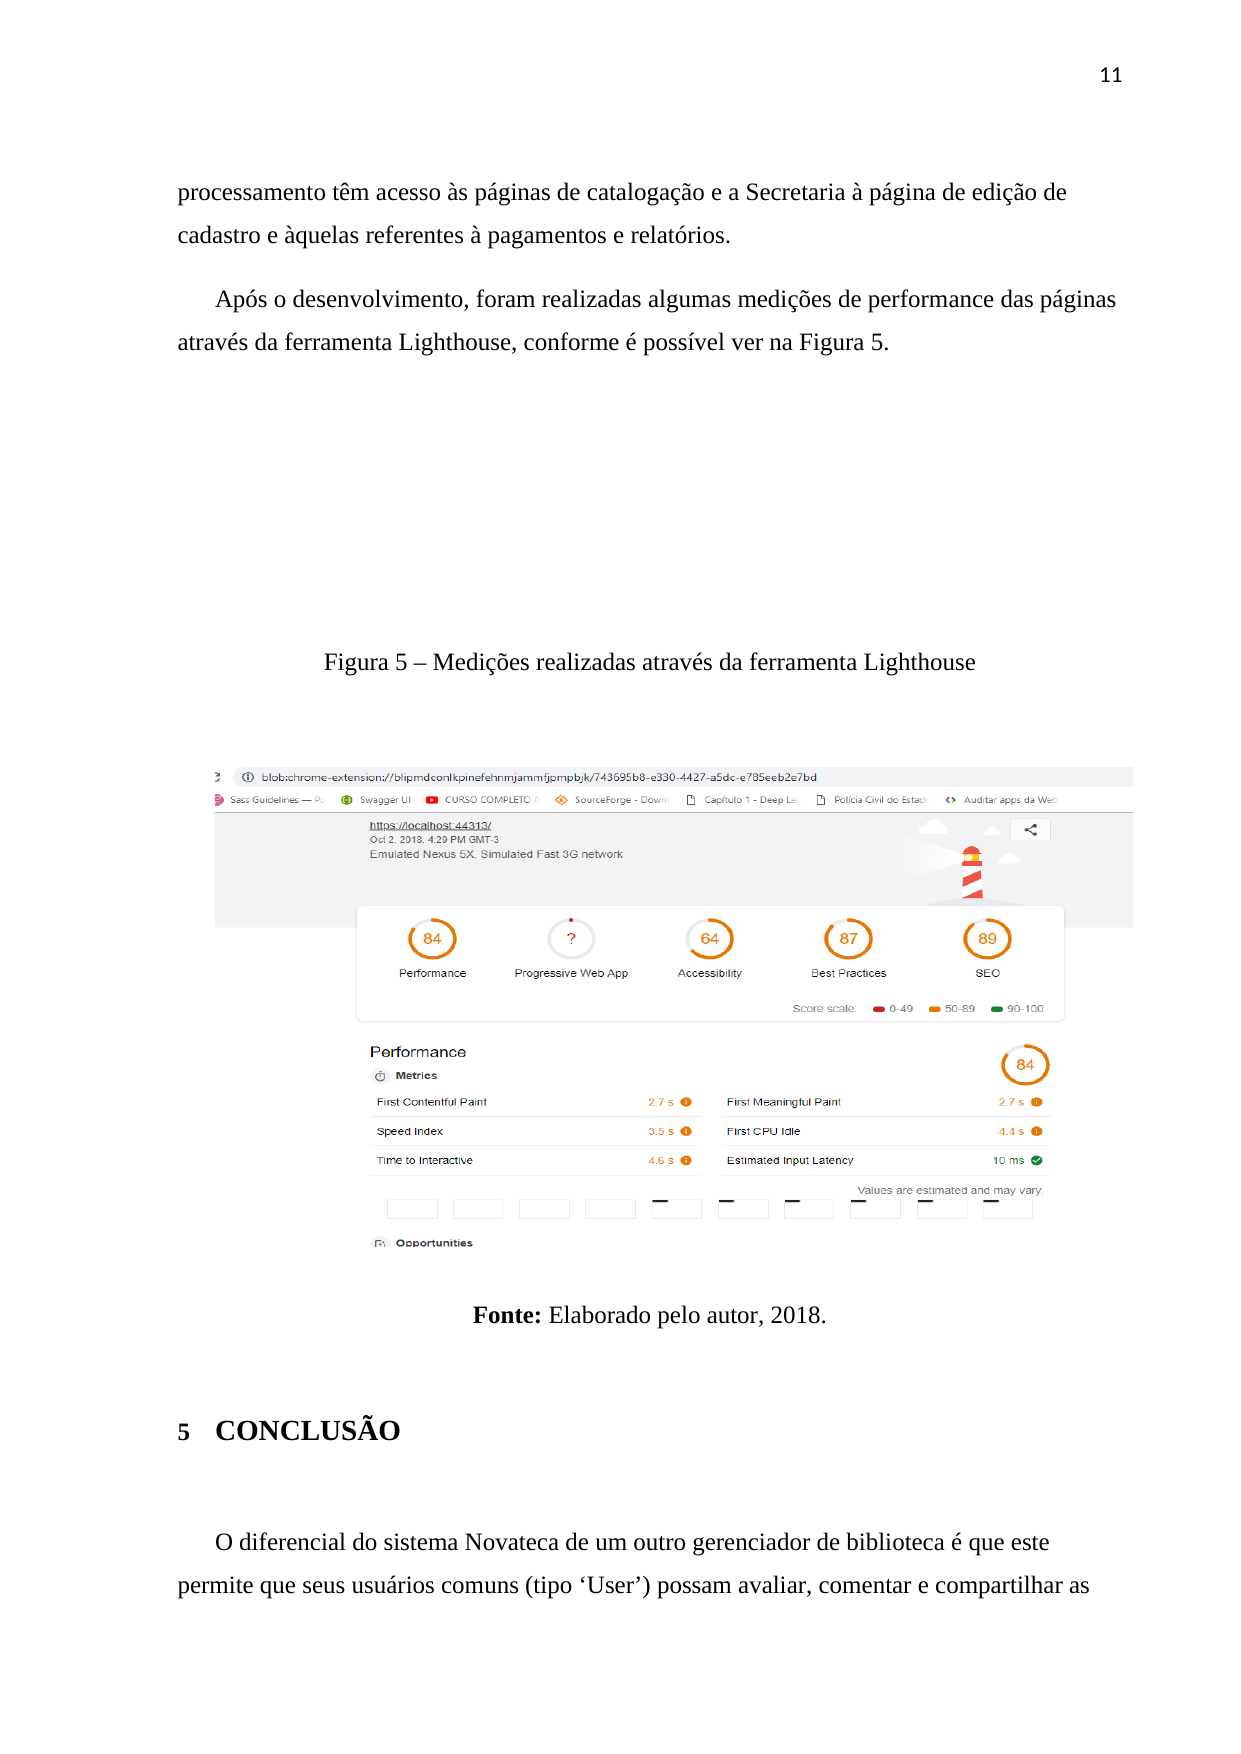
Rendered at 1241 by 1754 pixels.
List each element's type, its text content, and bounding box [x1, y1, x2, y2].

list CONCLUSÃO [177, 1413, 1122, 1447]
text Fonte: Elaborado pelo autor, 2018. [177, 1267, 1122, 1329]
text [177, 177, 1122, 249]
text Após o desenvolvimento, foram realizadas algumas medições de performance das páginas através da ferramenta Lighthouse, conforme é possível ver na Figura 5. [177, 284, 1122, 356]
text Figura 5 – Medições realizadas através da ferramenta Lighthouse [177, 647, 1122, 676]
picture [214, 765, 1133, 1247]
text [177, 1527, 1122, 1598]
